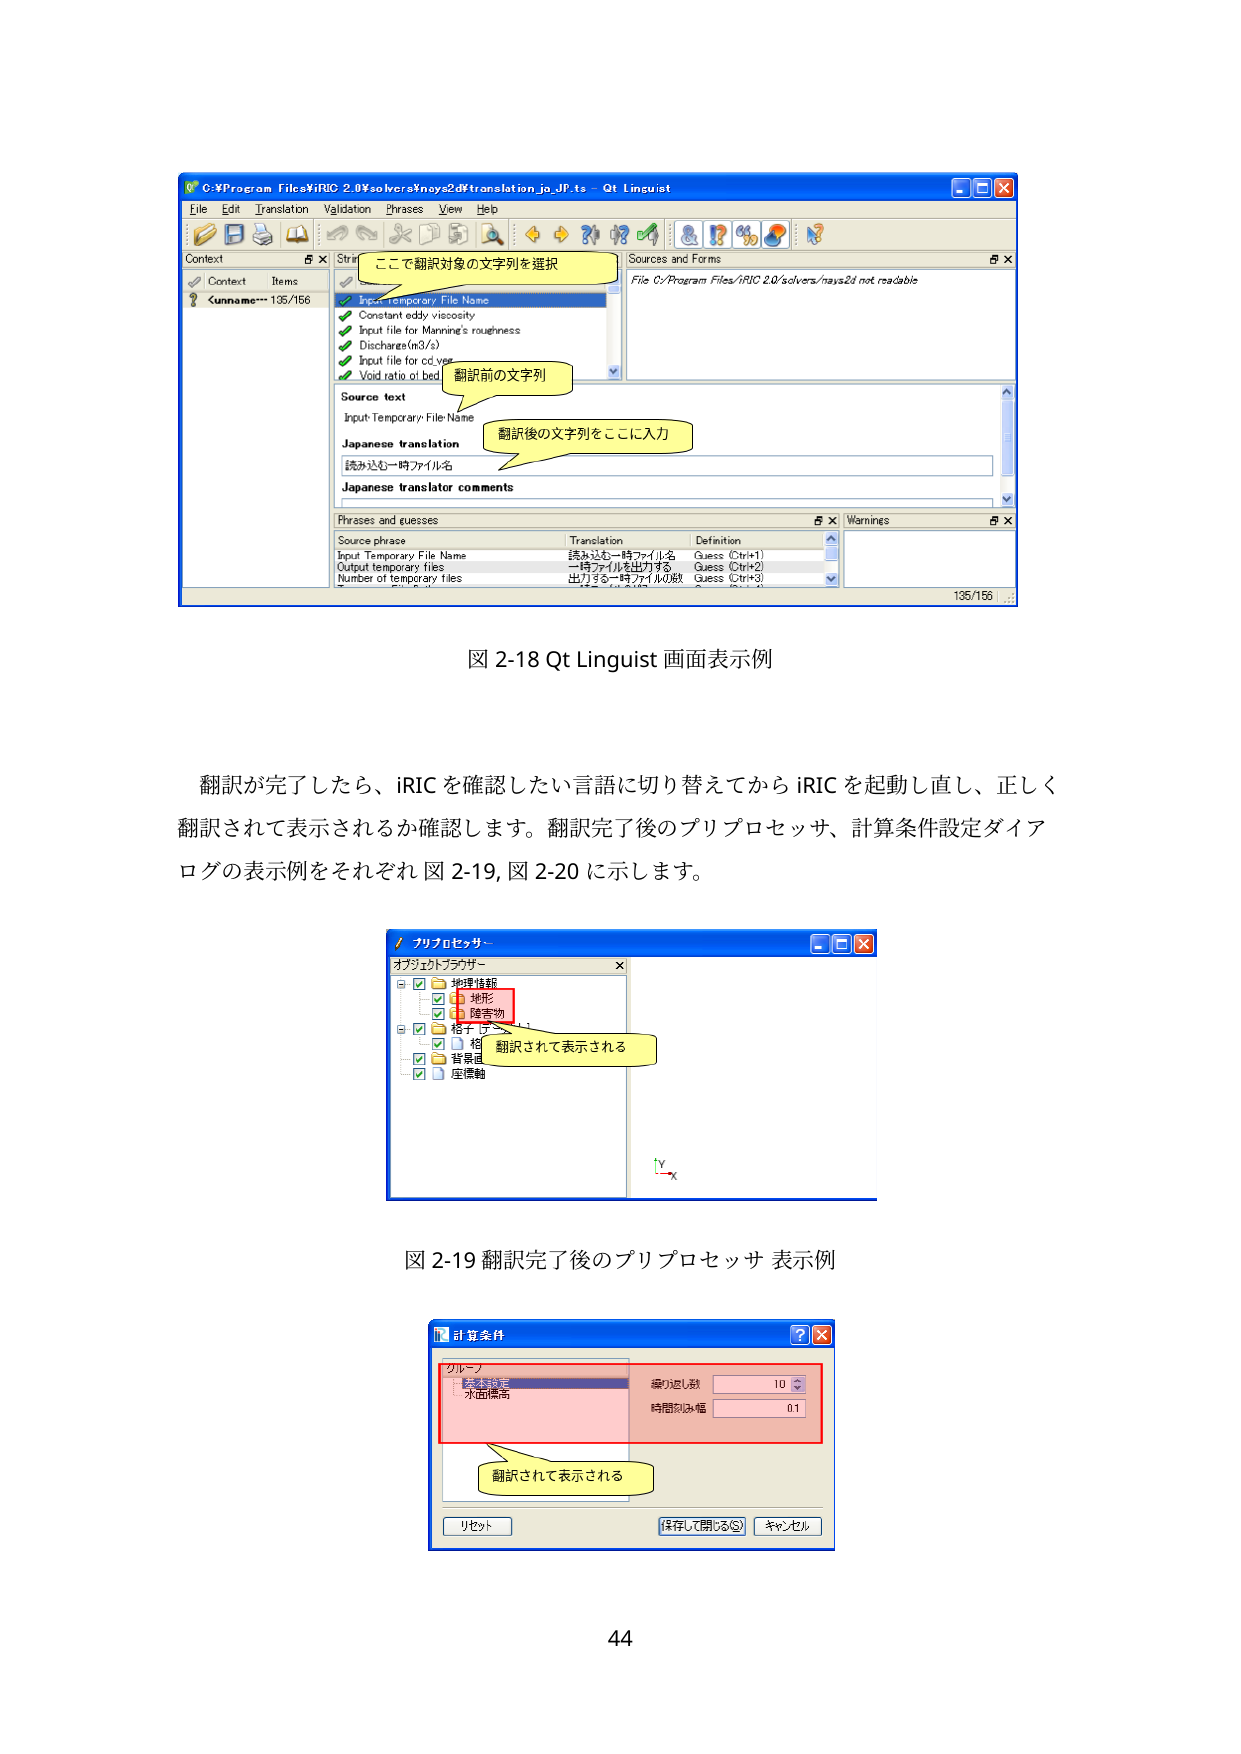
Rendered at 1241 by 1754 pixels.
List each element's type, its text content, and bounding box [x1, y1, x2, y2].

text 図 2-19 翻訳完了後のプリプロセッサ 表示例 [177, 1240, 1063, 1277]
text 翻訳が完了したら、iRICを確認したい言語に切り替えてから iRIC を起動し直し、正しく翻訳されて表示されるか確認します。翻訳完了後のプリプロセッサ、計算条件設定ダイアログの表示例をそれぞれ 図 2-19, 図 2-20 に示します。 [177, 765, 1063, 889]
text 図 2-18 Qt Linguist 画面表示例 [177, 640, 1063, 677]
